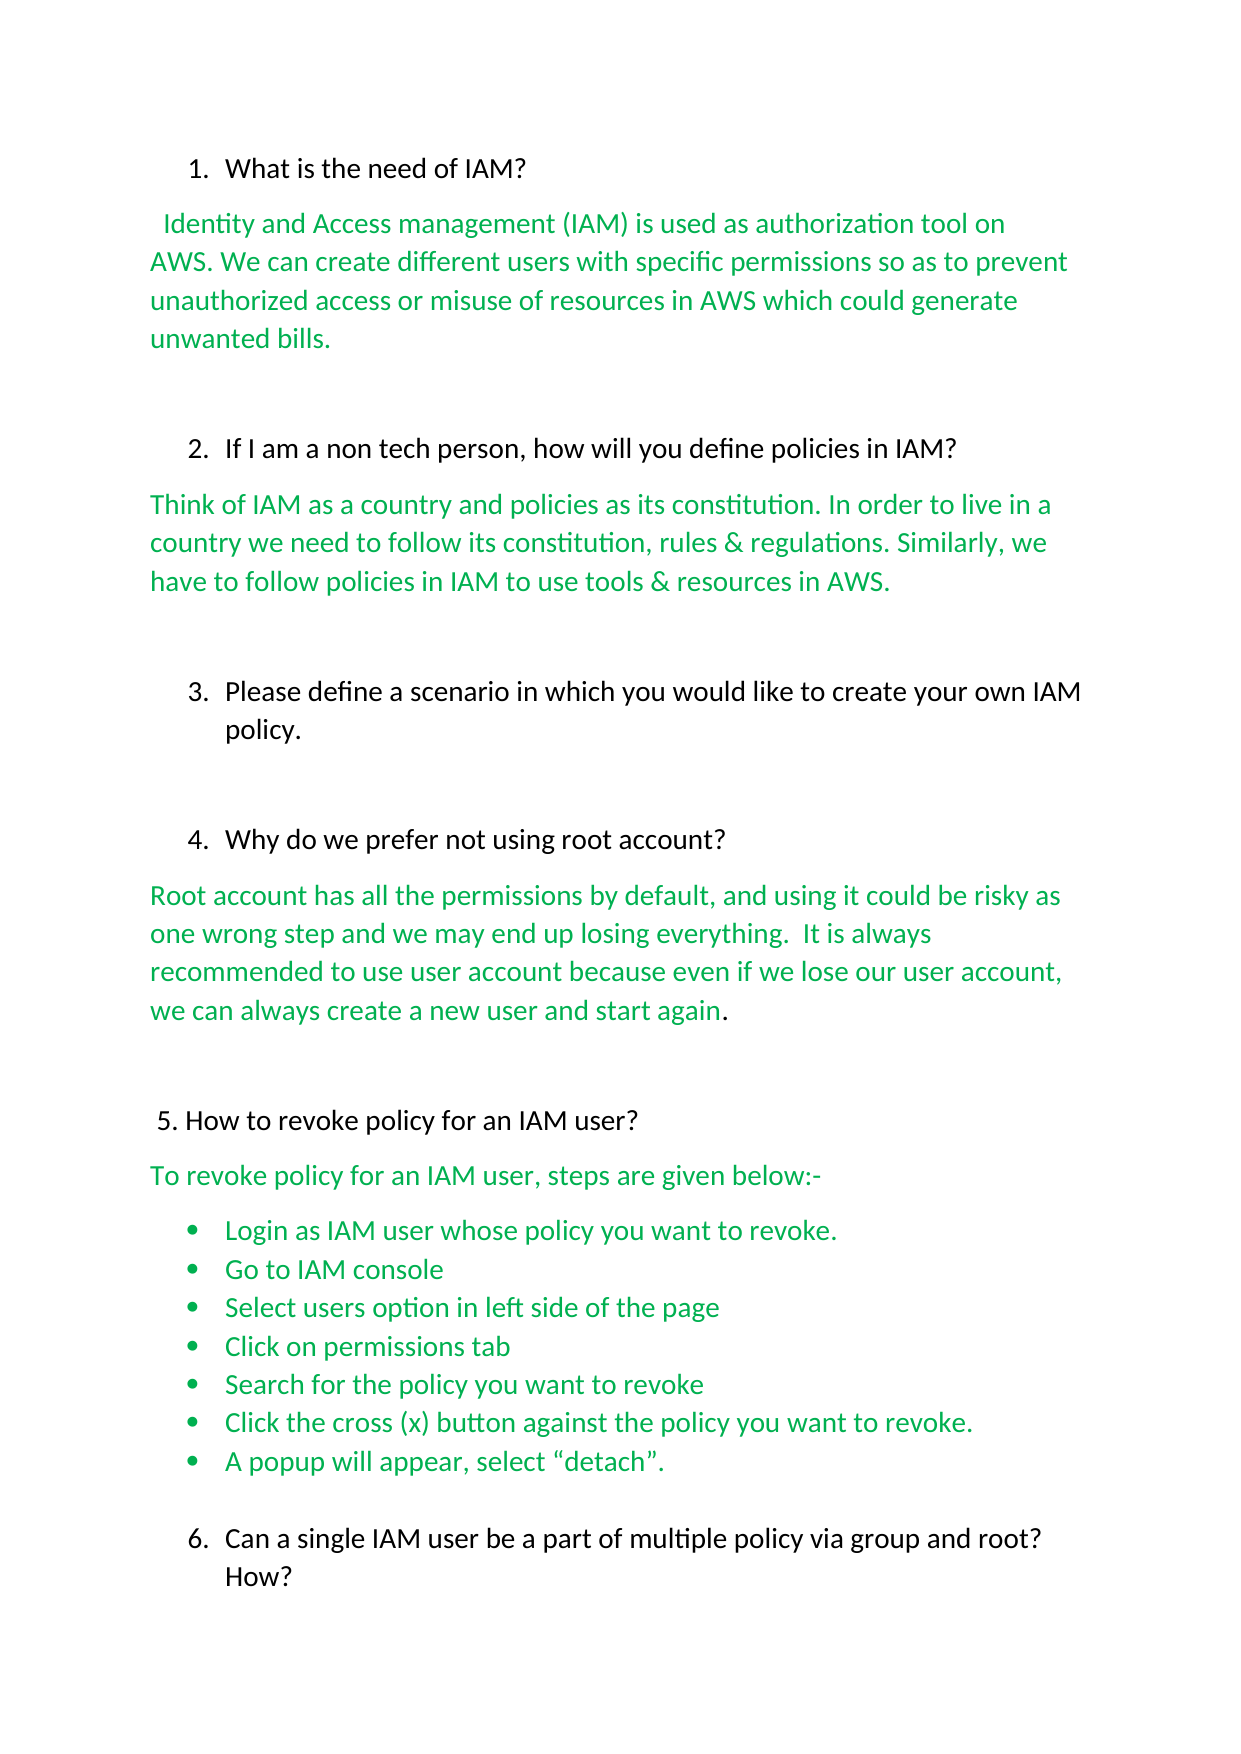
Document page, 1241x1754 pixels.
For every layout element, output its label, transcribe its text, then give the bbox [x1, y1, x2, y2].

list What is the need of IAM? [187, 150, 1090, 186]
list Go to IAM console [187, 1251, 1090, 1286]
text Root account has all the permissions by default, and using it could be risky as one wrong step and we may end up losing everything. It is always recommended to use user account because even if we lose our user account, we can always create a new user and start again. [150, 877, 1090, 1027]
list If I am a non tech person, how will you define policies in IAM? [187, 431, 1090, 466]
list Please define a scenario in which you would like to create your own IAM policy. [187, 673, 1090, 747]
list Search for the policy you want to revoke [187, 1366, 1090, 1402]
list Select users option in left side of the page [187, 1289, 1090, 1325]
list Can a single IAM user be a part of multiple policy via group and root? How? [187, 1520, 1090, 1594]
list Click on permissions tab [187, 1328, 1090, 1363]
list A popup will appear, select “detach”. [187, 1443, 1090, 1478]
list Why do we prefer not using root account? [187, 821, 1090, 857]
text To revoke policy for an IAM user, steps are given below:- [150, 1157, 1090, 1193]
text Identity and Access management (IAM) is used as authorization tool on AWS. We can create different users with specific permissions so as to prevent unauthorized access or misuse of resources in AWS which could generate unwanted bills. [150, 205, 1090, 356]
text Think of IAM as a country and policies as its constitution. In order to live in a country we need to follow its constitution, rules & regulations. Similarly, we have to follow policies in IAM to use tools & resources in AWS. [150, 486, 1090, 598]
list Click the cross (x) button against the policy you want to revoke. [187, 1404, 1090, 1440]
text 5. How to revoke policy for an IAM user? [150, 1102, 1090, 1138]
list Login as IAM user whose policy you want to revoke. [187, 1212, 1090, 1248]
